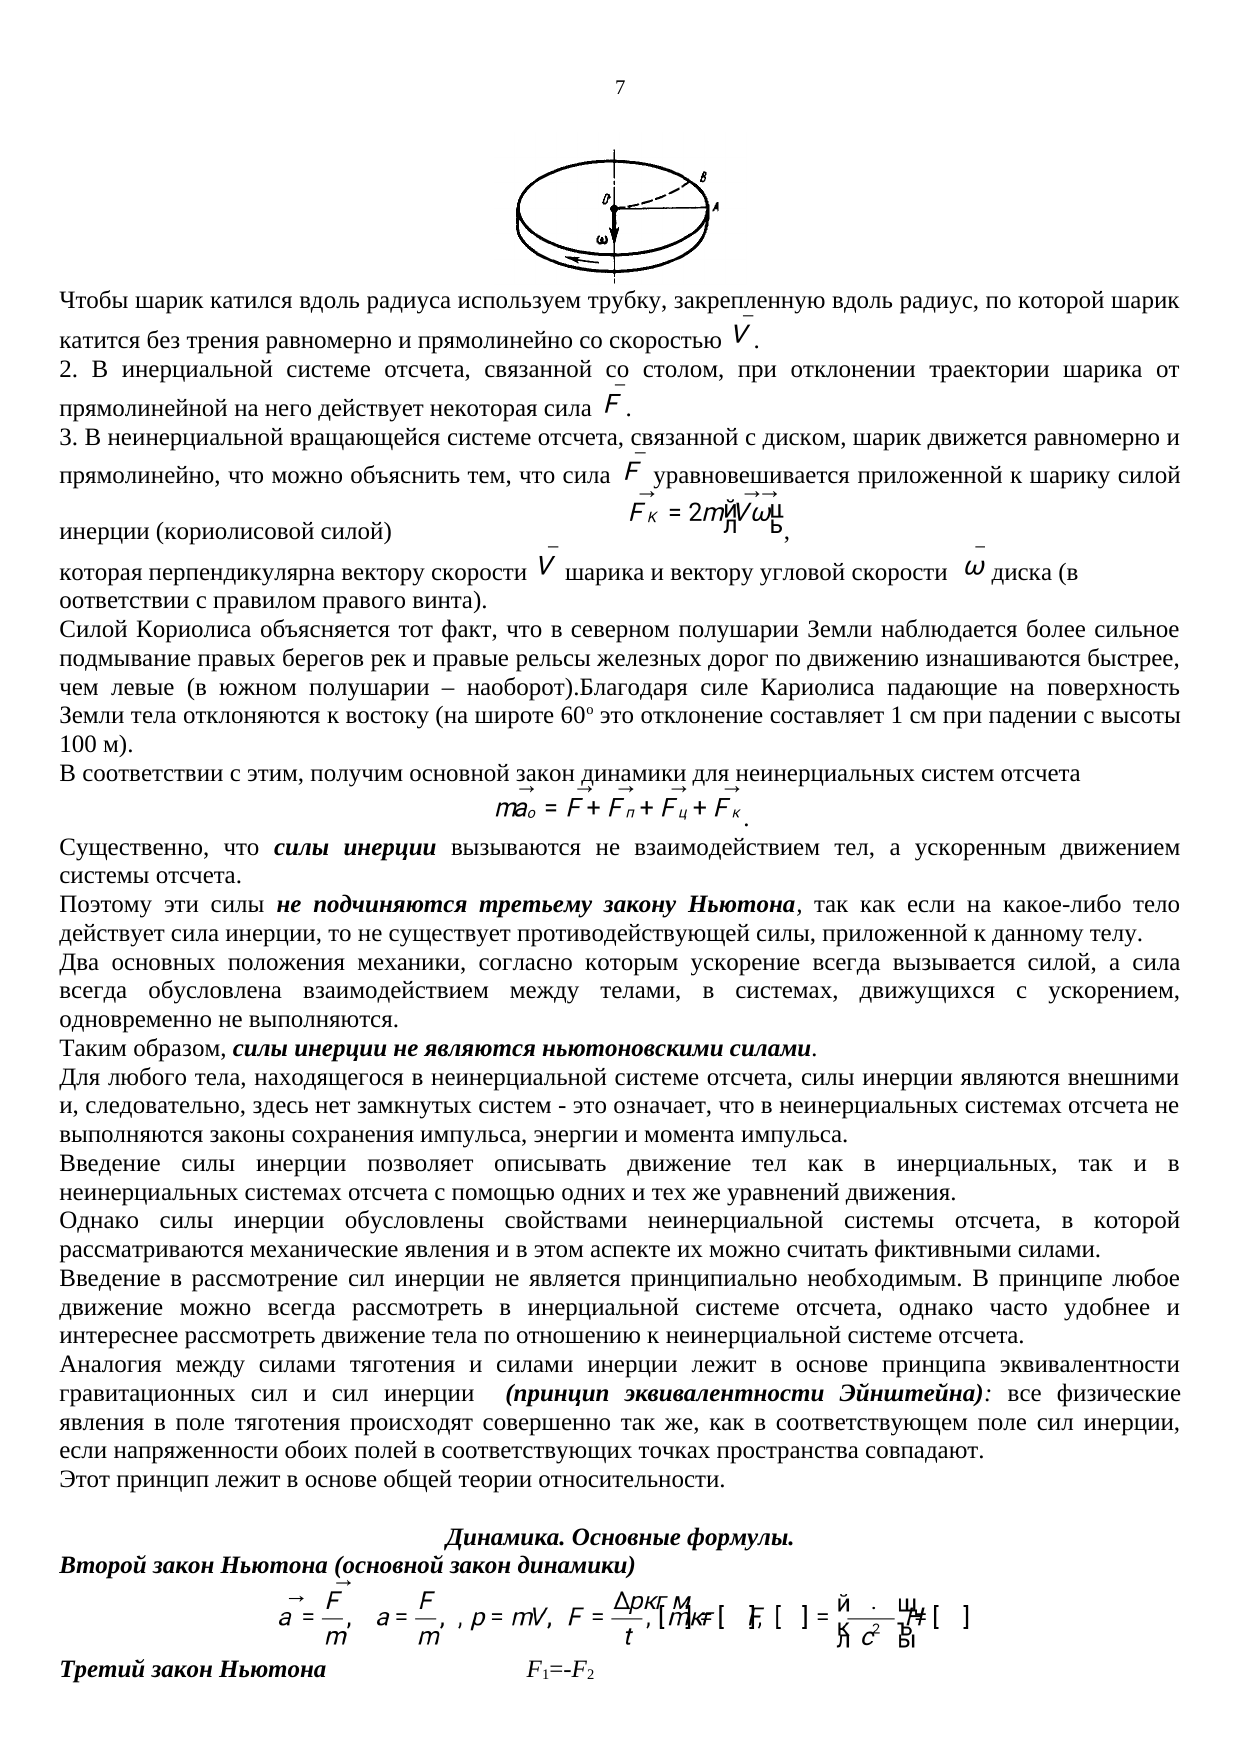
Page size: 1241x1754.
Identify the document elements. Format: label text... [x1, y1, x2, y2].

text В соответствии с этим, получим основной закон динамики для неинерциальных систем отсчета [59, 758, 1181, 787]
text Поэтому эти силы не подчиняются третьему закону Ньютона, так как если на какое-либо тело действует сила инерции, то не существует противодействующей силы, приложенной к данному телу. [59, 889, 1181, 947]
picture [623, 489, 784, 540]
text Однако силы инерции обусловлены свойствами неинерциальной системы отсчета, в которой рассматриваются механические явления и в этом аспекте их можно считать фиктивными силами. [59, 1206, 1181, 1263]
text которая перпендикулярна вектору скорости шарика и вектору угловой скорости диска (в оответствии с правилом правого винта). [59, 545, 1181, 614]
picture [533, 544, 559, 581]
text Таким образом, силы инерции не являются ньютоновскими силами. [59, 1033, 1181, 1062]
picture [273, 1579, 974, 1654]
picture [728, 313, 754, 349]
text Этот принцип лежит в основе общей теории относительности. [59, 1464, 1181, 1493]
text 3. В неинерциальной вращающейся системе отсчета, связанной с диском, шарик движется равномерно и прямолинейно, что можно объяснить тем, что сила уравновешивается приложенной к шарику силой инерции (кориолисовой силой) , [59, 422, 1181, 545]
picture [493, 132, 747, 285]
text Аналогия между силами тяготения и силами инерции лежит в основе принципа эквивалентности гравитационных сил и сил инерции (принцип эквивалентности Эйнштейна): все физические явления в поле тяготения происходят совершенно так же, как в соответствующем поле сил инерции, если напряженности обоих полей в соответствующих точках пространства совпадают. [59, 1349, 1181, 1464]
text Введение в рассмотрение сил инерции не является принципиально необходимым. В принципе любое движение можно всегда рассмотреть в инерциальной системе отсчета, однако часто удобнее и интереснее рассмотреть движение тела по отношению к неинерциальной системе отсчета. [59, 1263, 1181, 1349]
text Существенно, что силы инерции вызываются не взаимодействием тел, а ускоренным движением системы отсчета. [59, 832, 1181, 889]
text 2. В инерциальной системе отсчета, связанной со столом, при отклонении траектории шарика от прямолинейной на него действует некоторая сила . [59, 354, 1181, 422]
text Второй закон Ньютона (основной закон динамики) [59, 1551, 1181, 1579]
text Два основных положения механики, согласно которым ускорение всегда вызывается силой, а сила всегда обусловлена взаимодействием между телами, в системах, движущихся с ускорением, одновременно не выполняются. [59, 947, 1181, 1033]
text Чтобы шарик катился вдоль радиуса используем трубку, закрепленную вдоль радиус, по которой шарик катится без трения равномерно и прямолинейно со скоростью . [59, 285, 1181, 354]
picture [618, 450, 646, 484]
text Динамика. Основные формулы. [59, 1522, 1181, 1551]
text . [59, 787, 1181, 832]
picture [598, 383, 626, 417]
text Для любого тела, находящегося в неинерциальной системе отсчета, силы инерции являются внешними и, следовательно, здесь нет замкнутых систем - это означает, что в неинерциальных системах отсчета не выполняются законы сохранения импульса, энергии и момента импульса. [59, 1062, 1181, 1148]
text Введение силы инерции позволяет описывать движение тел как в инерциальных, так и в неинерциальных системах отсчета с помощью одних и тех же уравнений движения. [59, 1148, 1181, 1206]
text Третий закон Ньютона F1=-F2 [59, 1654, 1181, 1682]
picture [491, 786, 743, 827]
picture [960, 544, 985, 581]
text Силой Кориолиса объясняется тот факт, что в северном полушарии Земли наблюдается более сильное подмывание правых берегов рек и правые рельсы железных дорог по движению изнашиваются быстрее, чем левые (в южном полушарии – наоборот).Благодаря силе Кариолиса падающие на поверхность Земли тела отклоняются к востоку (на широте 60о это отклонение составляет 1 см при падении с высоты 100 м). [59, 614, 1181, 758]
